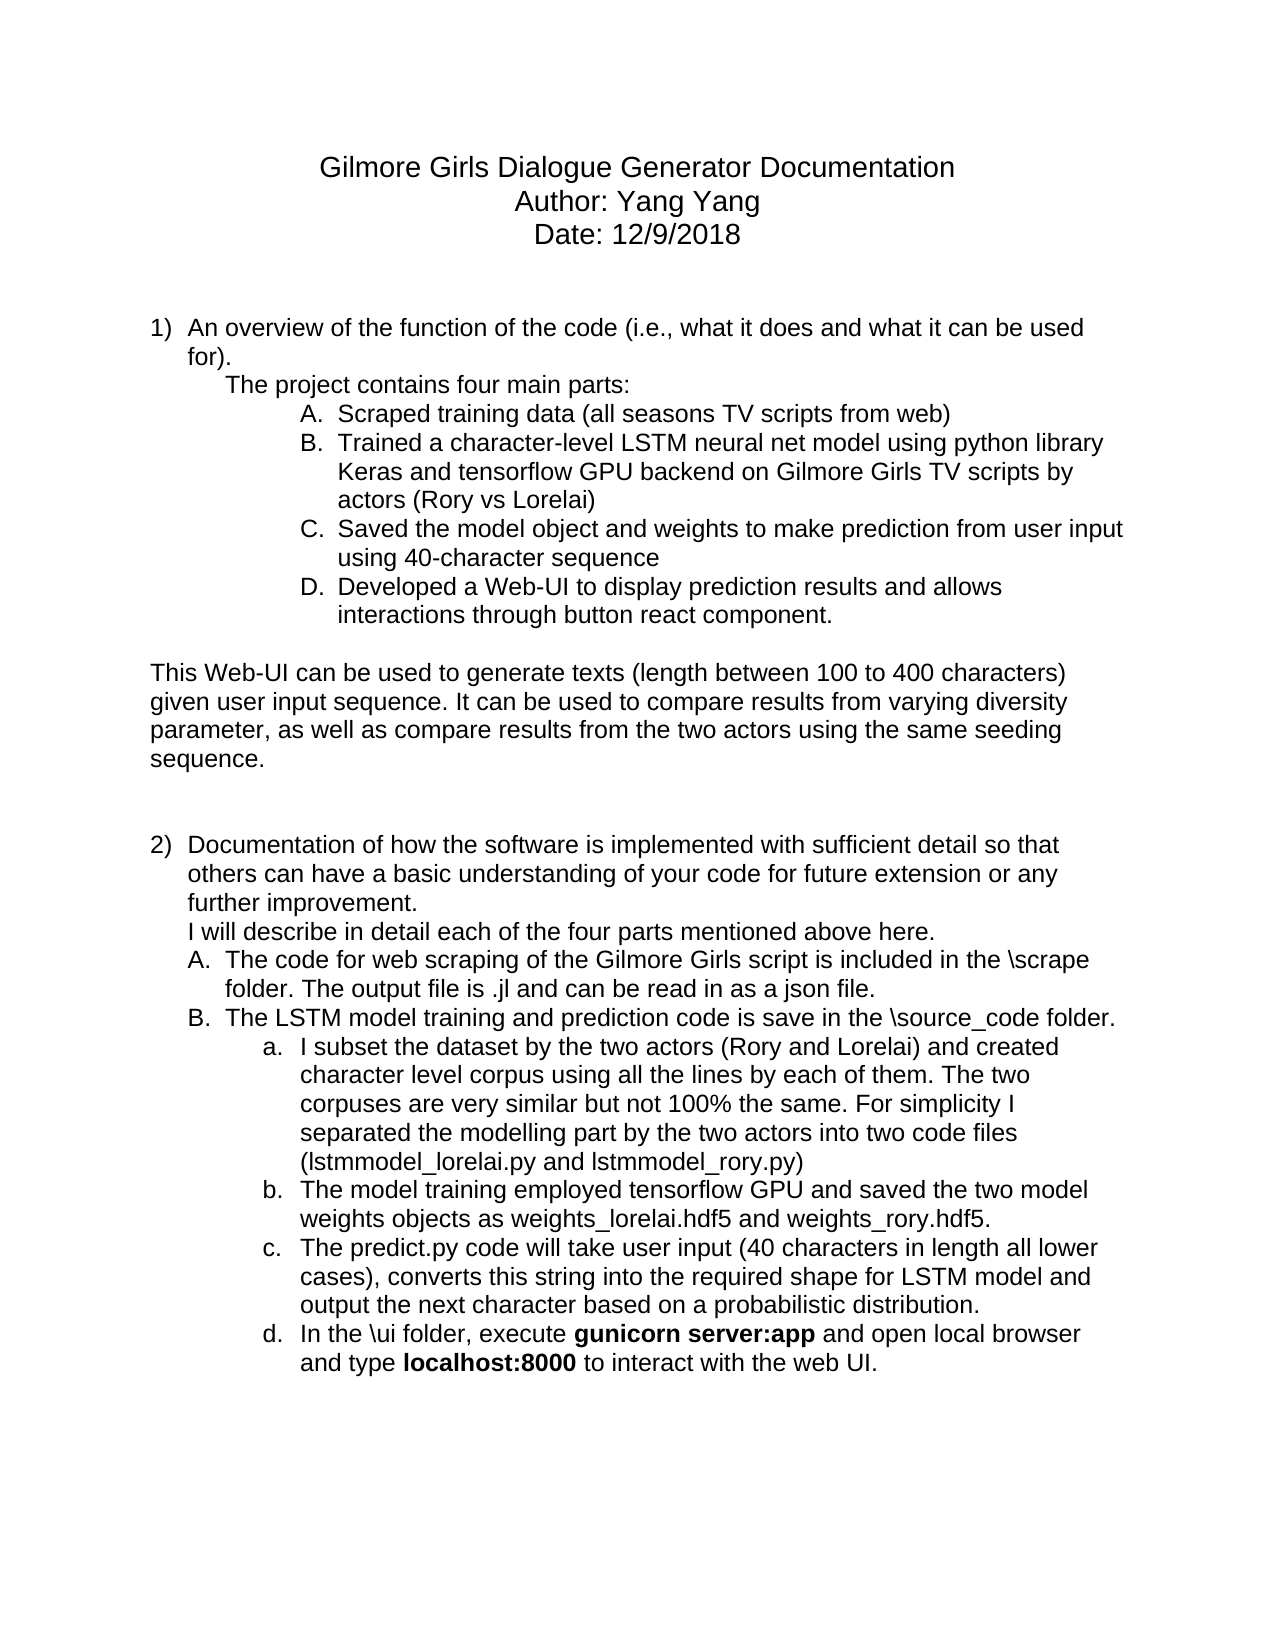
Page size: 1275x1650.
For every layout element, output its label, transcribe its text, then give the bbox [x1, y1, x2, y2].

list Saved the model object and weights to make prediction from user input using 40-character sequence [300, 514, 1125, 572]
text This Web-UI can be used to generate texts (length between 100 to 400 characters) given user input sequence. It can be used to compare results from varying diversity parameter, as well as compare results from the two actors using the same seeding sequence. [150, 658, 1125, 773]
list I subset the dataset by the two actors (Rory and Lorelai) and created character level corpus using all the lines by each of them. The two corpuses are very similar but not 100% the same. For simplicity I separated the modelling part by the two actors into two code files (lstmmodel_lorelai.py and lstmmodel_rory.py) [262, 1032, 1125, 1175]
text Author: Yang Yang [150, 183, 1125, 217]
list The project contains four main parts: [225, 370, 1125, 399]
list The code for web scraping of the Gilmore Girls script is included in the \scrape folder. The output file is .jl and can be read in as a json file. [187, 945, 1125, 1003]
list Documentation of how the software is implemented with sufficient detail so that others can have a basic understanding of your code for future extension or any further improvement. [150, 830, 1125, 917]
list Developed a Web-UI to display prediction results and allows interactions through button react component. [300, 572, 1125, 629]
list Scraped training data (all seasons TV scripts from web) [300, 399, 1125, 428]
list The model training employed tensorflow GPU and saved the two model weights objects as weights_lorelai.hdf5 and weights_rory.hdf5. [262, 1175, 1125, 1233]
text Date: 12/9/2018 [150, 217, 1125, 251]
list An overview of the function of the code (i.e., what it does and what it can be used for). [150, 313, 1125, 370]
list Trained a character-level LSTM neural net model using python library Keras and tensorflow GPU backend on Gilmore Girls TV scripts by actors (Rory vs Lorelai) [300, 428, 1125, 514]
list The predict.py code will take user input (40 characters in length all lower cases), converts this string into the required shape for LSTM model and output the next character based on a probabilistic distribution. [262, 1233, 1125, 1319]
list The LSTM model training and prediction code is save in the \source_code folder. [187, 1003, 1125, 1032]
list In the \ui folder, execute gunicorn server:app and open local browser and type localhost:8000 to interact with the web UI. [262, 1319, 1125, 1377]
text Gilmore Girls Dialogue Generator Documentation [150, 150, 1125, 183]
list I will describe in detail each of the four parts mentioned above here. [187, 917, 1125, 945]
